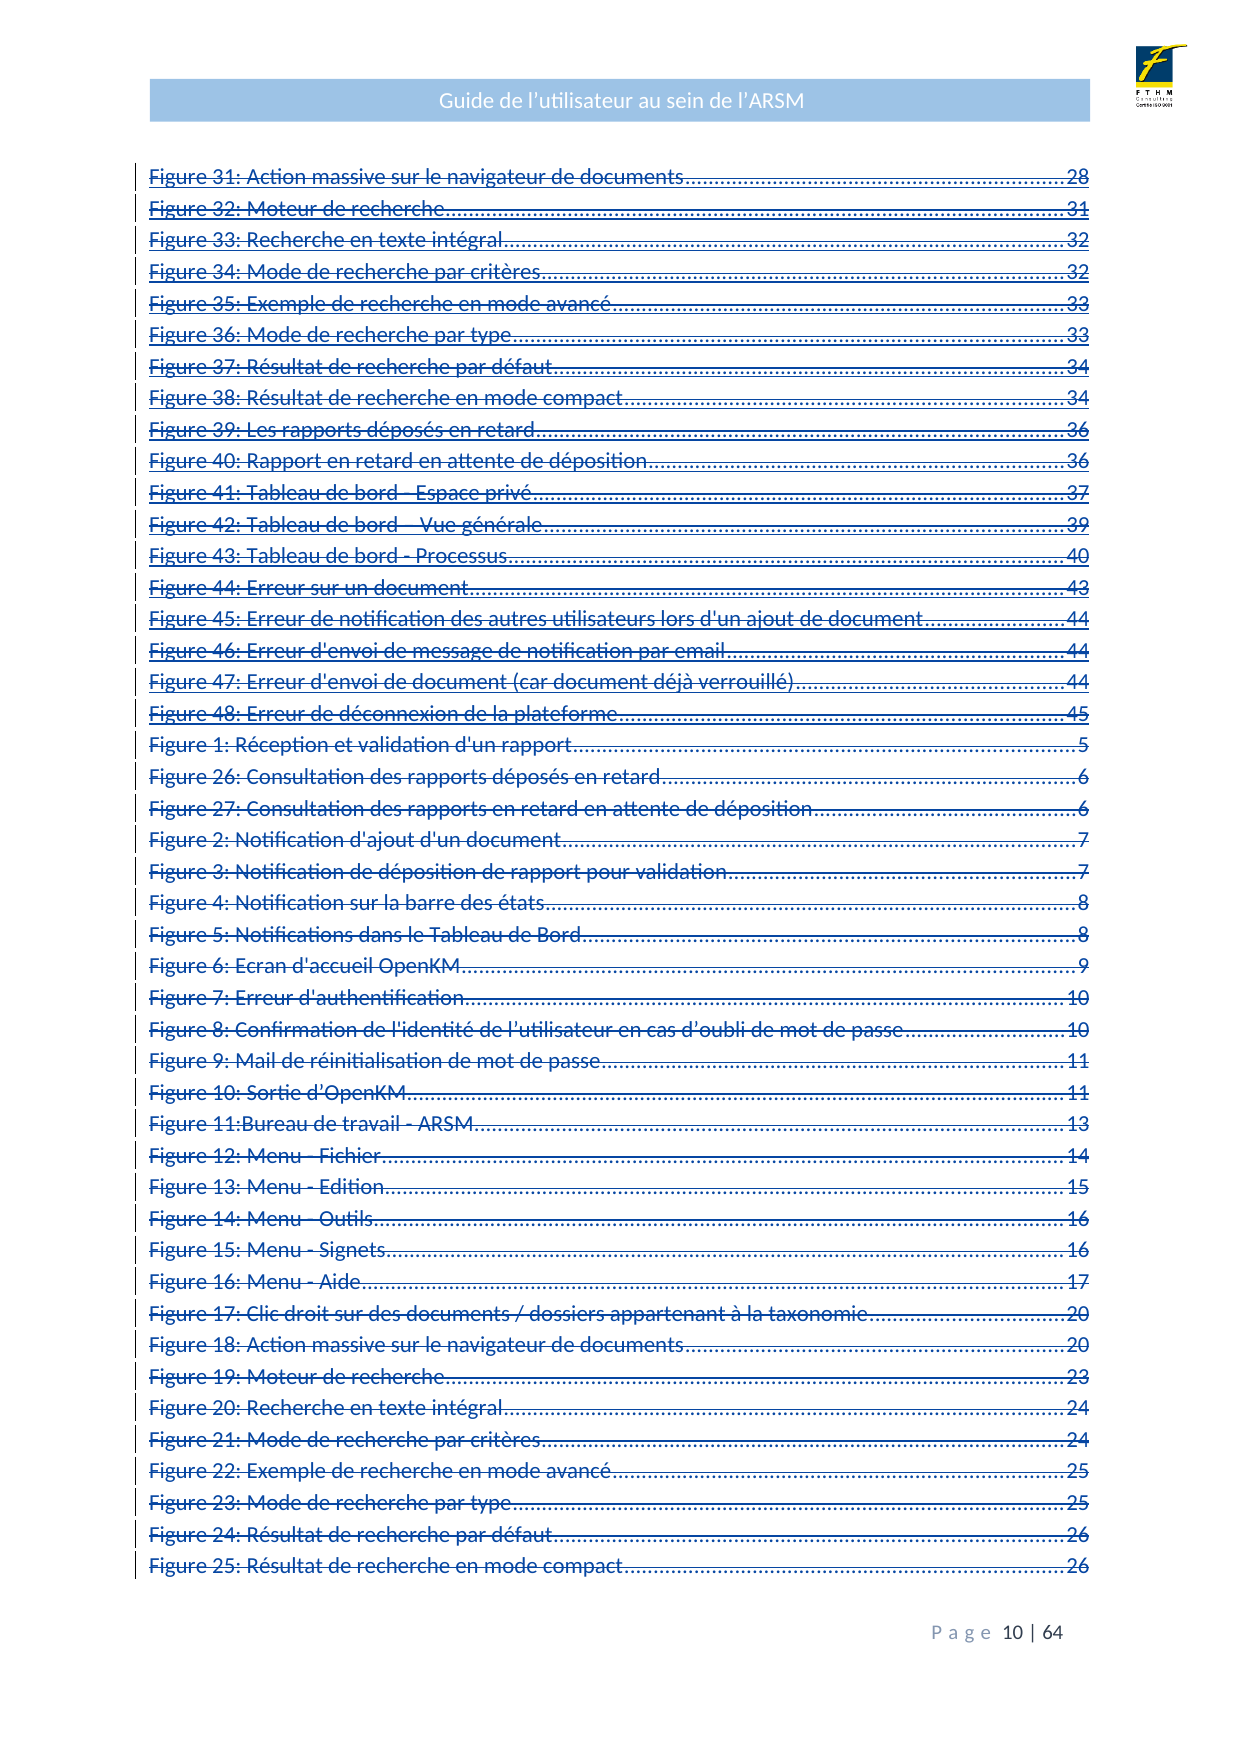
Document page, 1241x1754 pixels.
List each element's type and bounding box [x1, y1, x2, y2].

picture [1121, 40, 1191, 110]
